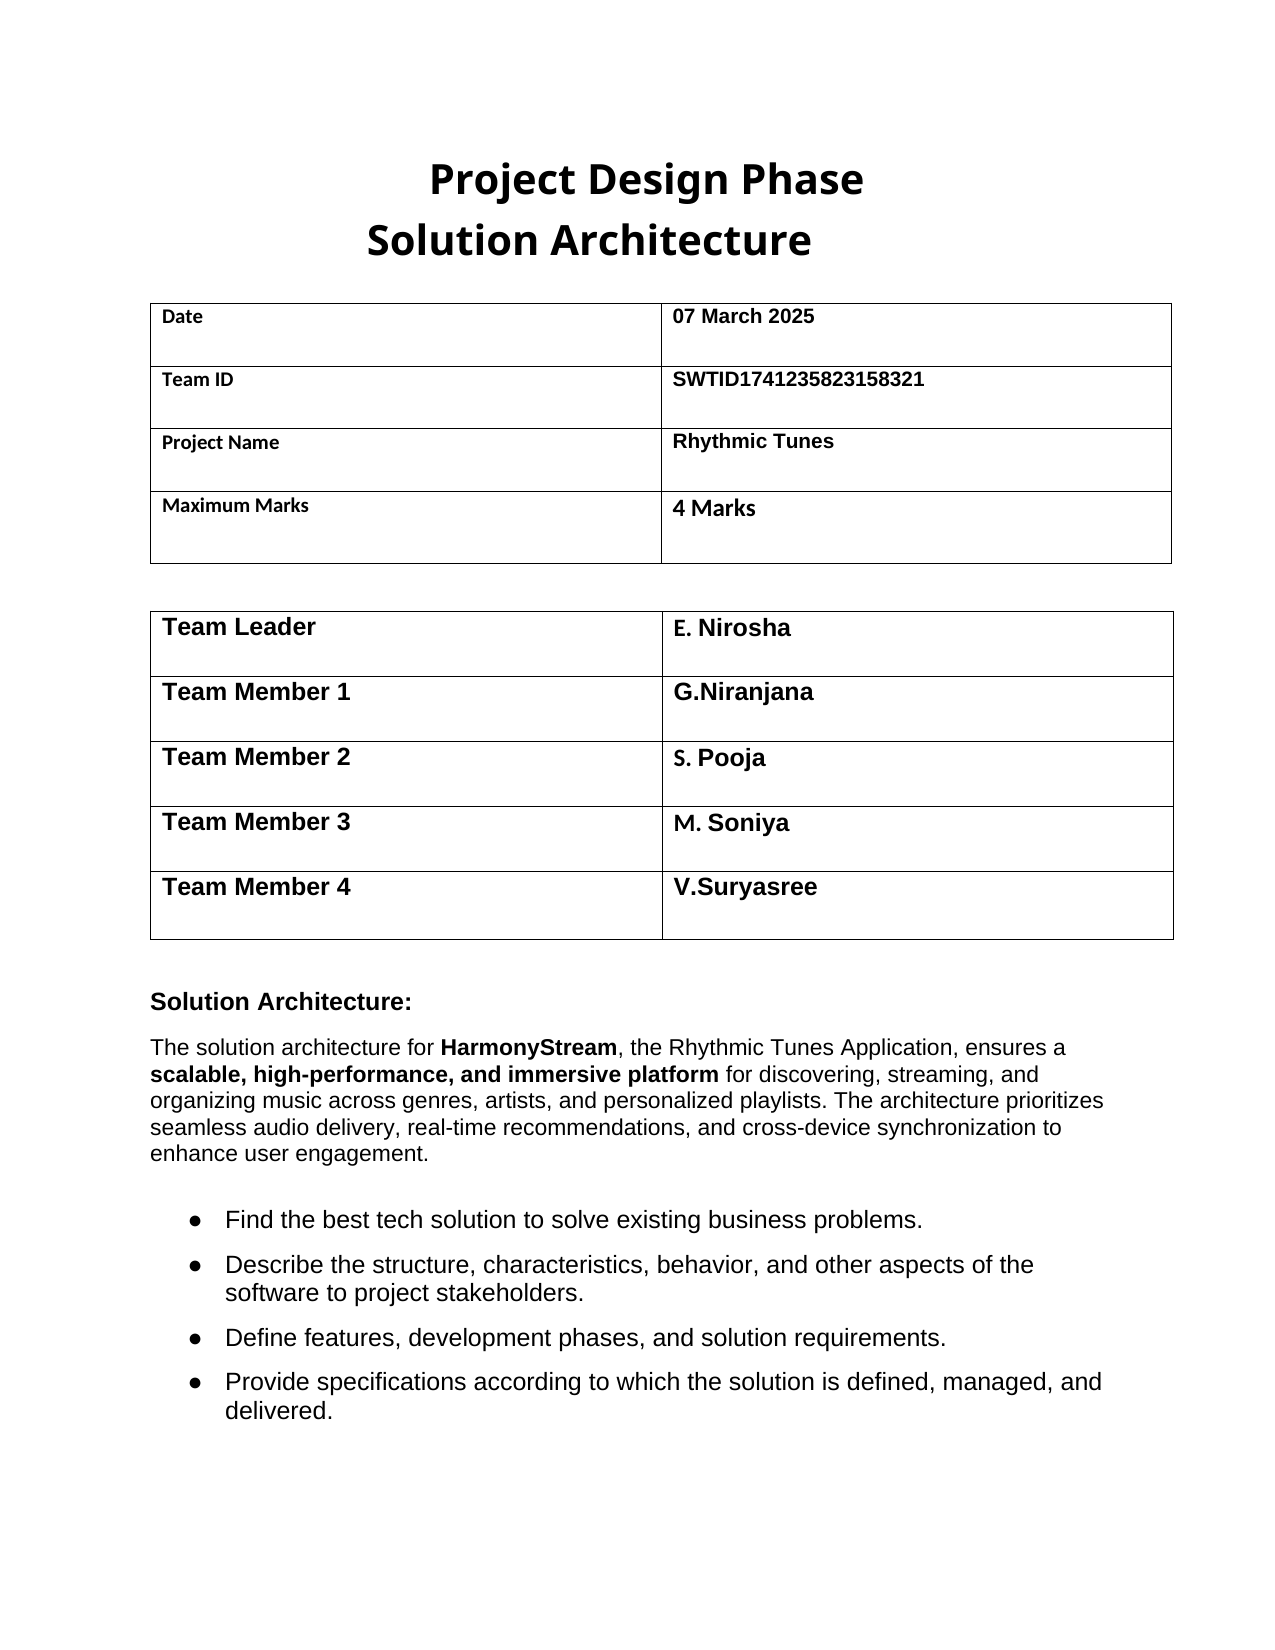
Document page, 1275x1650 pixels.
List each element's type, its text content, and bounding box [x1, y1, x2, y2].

table_cell Maximum Marks [151, 492, 661, 563]
table_header Team Leader [151, 612, 662, 676]
table_cell Soniya [663, 807, 1173, 871]
table_header 07 March 2025 [662, 304, 1171, 366]
table_cell Rhythmic Tunes [662, 429, 1171, 491]
list Define features, development phases, and solution requirements. [187, 1323, 1125, 1351]
table_cell Pooja [663, 742, 1173, 806]
list Find the best tech solution to solve existing business problems. [187, 1205, 1125, 1234]
table_cell Team Member 1 [151, 677, 662, 741]
text The solution architecture for HarmonyStream, the Rhythmic Tunes Application, ensures a scalable, high-performance, and immersive platform for discovering, streaming, and organizing music across genres, artists, and personalized playlists. The architecture prioritizes seamless audio delivery, real-time recommendations, and cross-device synchronization to enhance user engagement. [150, 1034, 1125, 1166]
table_cell Team ID [151, 367, 661, 428]
list Provide specifications according to which the solution is defined, managed, and delivered. [187, 1367, 1125, 1424]
list Describe the structure, characteristics, behavior, and other aspects of the software to project stakeholders. [187, 1249, 1125, 1307]
text Solution Architecture: [150, 987, 1125, 1015]
table_cell G.Niranjana [663, 677, 1173, 741]
table_header Date [151, 304, 661, 366]
text Project Design Phase [150, 150, 1125, 207]
table_cell Team Member 4 [151, 872, 662, 939]
table_cell 4 Marks [662, 492, 1171, 563]
table_cell V.Suryasree [663, 872, 1173, 939]
table_cell Team Member 3 [151, 807, 662, 871]
table_cell Project Name [151, 429, 661, 491]
text Solution Architecture [150, 211, 1125, 268]
table_header Nirosha [663, 612, 1173, 676]
table_cell Team Member 2 [151, 742, 662, 806]
table_cell SWTID1741235823158321 [662, 367, 1171, 428]
